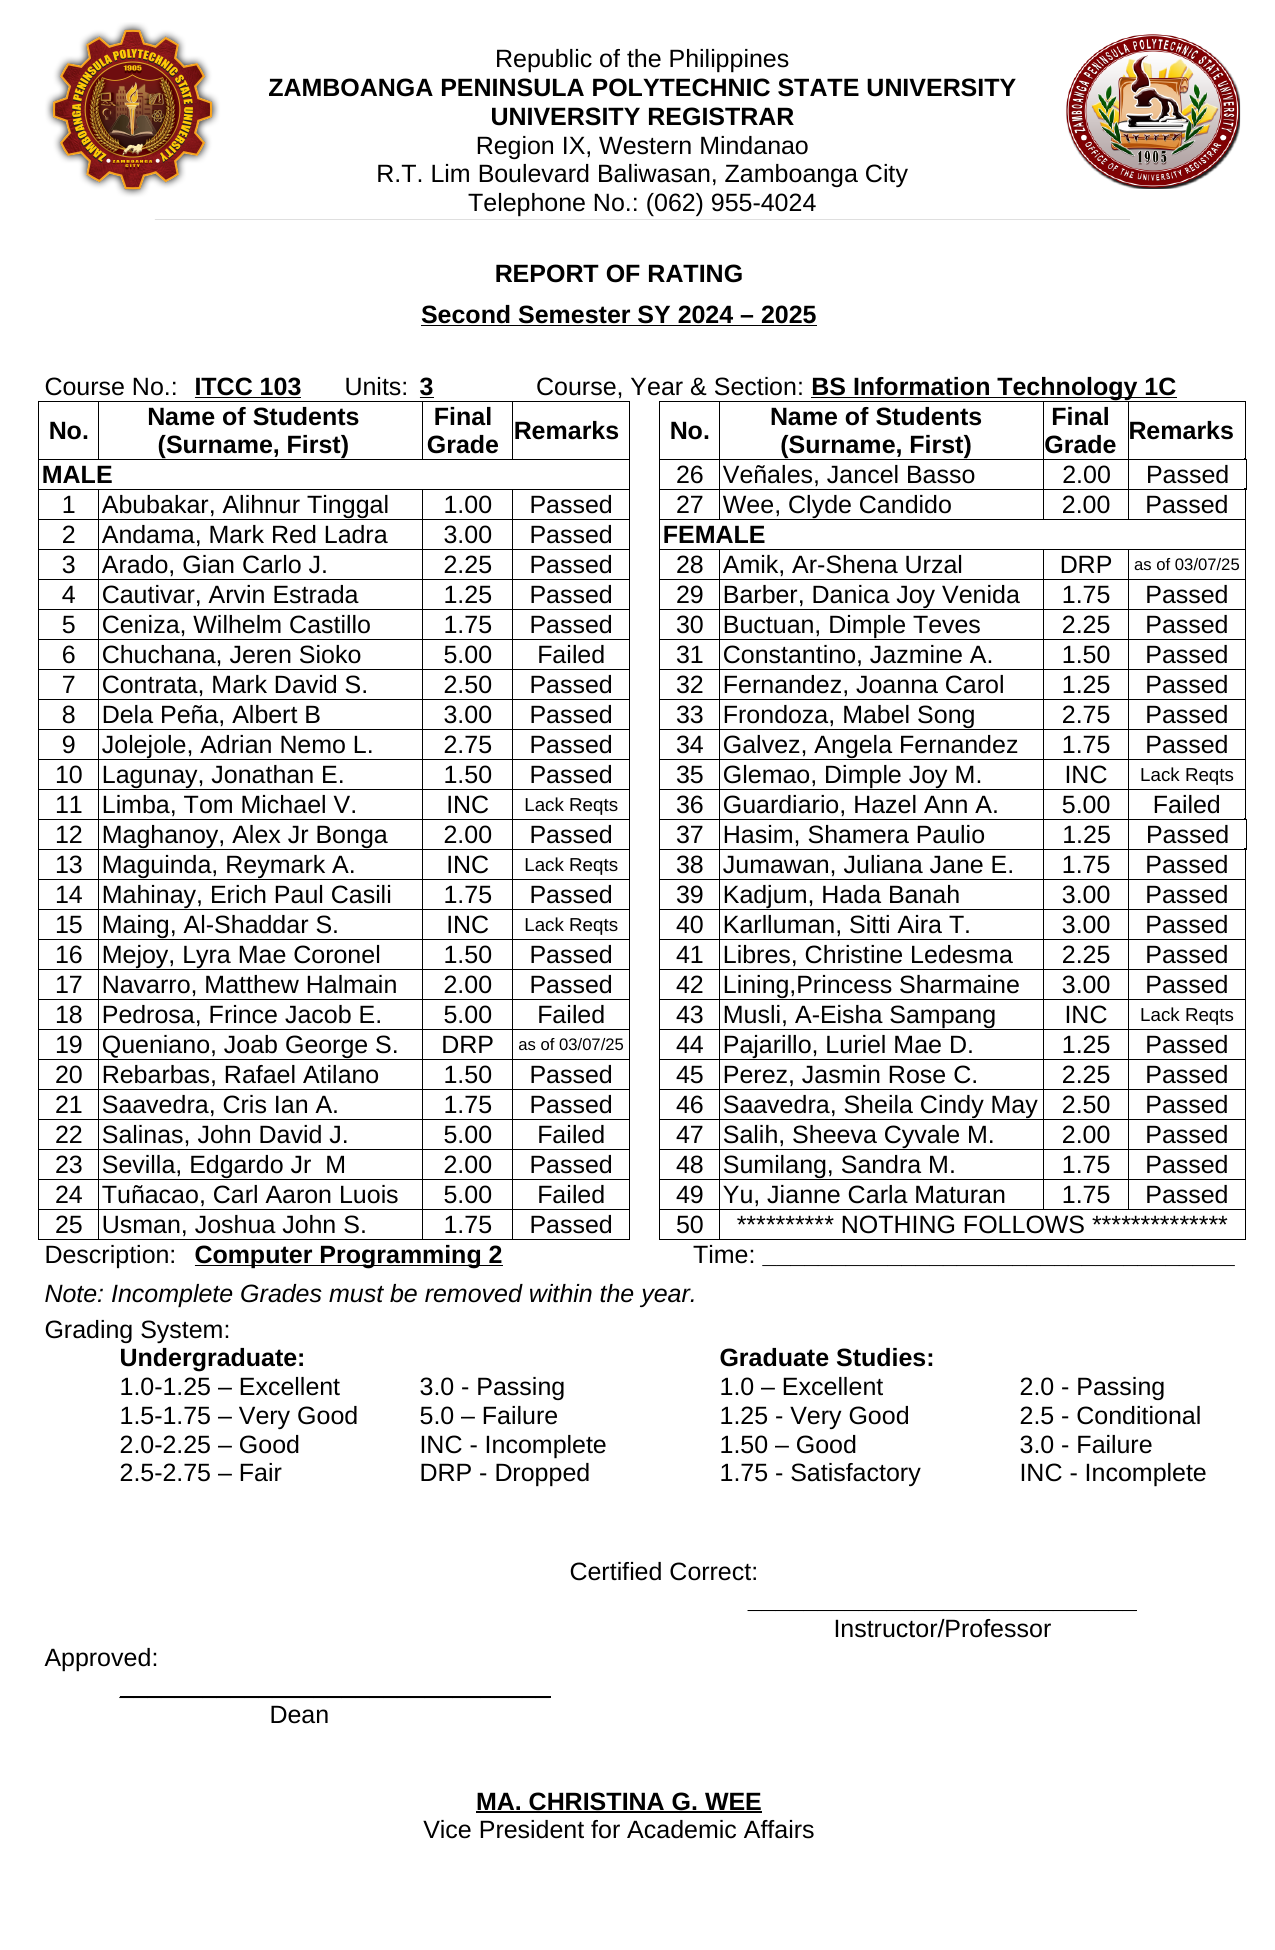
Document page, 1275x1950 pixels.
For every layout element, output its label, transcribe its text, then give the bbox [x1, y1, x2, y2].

table_cell Failed [513, 640, 629, 669]
text 1.0-1.25 – Excellent 3.0 - Passing 1.0 – Excellent 2.0 - Passing [0, 1372, 1240, 1401]
table_cell 40 [660, 910, 719, 939]
table_cell 1.75 [1044, 1150, 1128, 1179]
table_cell Passed [513, 490, 629, 519]
table_cell 22 [39, 1120, 98, 1149]
table_cell Passed [513, 970, 629, 999]
table_cell Queniano, Joab George S. [99, 1030, 422, 1059]
table_cell Yu, Jianne Carla Maturan [720, 1180, 1043, 1209]
table_cell Lining,Princess Sharmaine [720, 970, 1043, 999]
table_cell 17 [39, 970, 98, 999]
table_cell [630, 759, 659, 789]
table_cell Perez, Jasmin Rose C. [720, 1060, 1043, 1089]
table_cell Contrata, Mark David S. [99, 670, 422, 699]
table_cell Passed [1129, 700, 1245, 729]
table_cell Passed [1129, 910, 1245, 939]
table_cell 9 [39, 730, 98, 759]
table_cell Lack Reqts [513, 790, 629, 819]
table_cell DRP [423, 1030, 512, 1059]
table_cell 2.25 [1044, 610, 1128, 639]
table_cell Passed [1129, 1120, 1245, 1149]
table_cell 1.50 [423, 760, 512, 789]
table_cell Jolejole, Adrian Nemo L. [99, 730, 422, 759]
table_cell [630, 1029, 659, 1059]
text ____________________________ [0, 1585, 1240, 1614]
table_cell [630, 639, 659, 669]
table_cell [630, 879, 659, 909]
table_cell 2.00 [1044, 490, 1128, 519]
table_cell [630, 579, 659, 609]
table_cell Amik, Ar-Shena Urzal [720, 550, 1043, 579]
table_header Name of Students (Surname, First) [720, 402, 1043, 459]
table_cell 16 [39, 940, 98, 969]
table_cell Passed [513, 730, 629, 759]
table_cell [630, 1209, 659, 1239]
table_cell Andama, Mark Red Ladra [99, 520, 422, 549]
table_cell 31 [660, 640, 719, 669]
table_cell 49 [660, 1180, 719, 1209]
table_cell Passed [513, 700, 629, 729]
table_cell 2.50 [423, 670, 512, 699]
table_cell Passed [513, 760, 629, 789]
table_cell 15 [39, 910, 98, 939]
table_cell 2.00 [423, 820, 512, 849]
table_cell 11 [39, 790, 98, 819]
table_cell 1.75 [1044, 580, 1128, 609]
table_cell [630, 489, 659, 519]
table_header No. [660, 402, 719, 459]
table_header Remarks [513, 402, 629, 459]
table_cell Salinas, John David J. [99, 1120, 422, 1149]
table_cell [630, 999, 659, 1029]
table_cell [630, 549, 659, 579]
table_cell 1.75 [423, 880, 512, 909]
table_cell Passed [1129, 1150, 1245, 1179]
table_cell 20 [39, 1060, 98, 1089]
table_cell Passed [1129, 1060, 1245, 1089]
table_cell FEMALE [660, 520, 1245, 549]
table_header Final Grade [1044, 402, 1128, 459]
table_cell 1.75 [423, 1090, 512, 1119]
table_cell 34 [660, 730, 719, 759]
table_cell 1 [39, 490, 98, 519]
table_cell 1.75 [423, 610, 512, 639]
table_cell Karlluman, Sitti Aira T. [720, 910, 1043, 939]
table_cell Passed [513, 670, 629, 699]
table_cell 1.25 [423, 580, 512, 609]
table_cell [630, 1119, 659, 1149]
table_cell 1.50 [1044, 640, 1128, 669]
table_cell 7 [39, 670, 98, 699]
table_cell Passed [513, 940, 629, 969]
table_cell 23 [39, 1150, 98, 1179]
table_cell 1.25 [1044, 670, 1128, 699]
table_cell Cautivar, Arvin Estrada [99, 580, 422, 609]
table_cell 42 [660, 970, 719, 999]
table_cell 38 [660, 850, 719, 879]
table_cell Passed [513, 1060, 629, 1089]
table_cell 6 [39, 640, 98, 669]
table_cell Passed [513, 520, 629, 549]
table_cell Passed [1129, 460, 1246, 489]
table_cell 14 [39, 880, 98, 909]
table_cell INC [423, 790, 512, 819]
table_cell Guardiario, Hazel Ann A. [720, 790, 1043, 819]
table_cell 5.00 [423, 1120, 512, 1149]
table_cell Lagunay, Jonathan E. [99, 760, 422, 789]
table_cell 37 [660, 820, 719, 849]
table_cell Usman, Joshua John S. [99, 1210, 422, 1239]
text _______________________________ [0, 1672, 1240, 1700]
table_cell 35 [660, 760, 719, 789]
table_cell Passed [1129, 850, 1245, 879]
table_cell 2.50 [1044, 1090, 1128, 1119]
table_cell Passed [513, 820, 629, 849]
table_cell Musli, A-Eisha Sampang [720, 1000, 1043, 1029]
table_cell Rebarbas, Rafael Atilano [99, 1060, 422, 1089]
table_cell Frondoza, Mabel Song [720, 700, 1043, 729]
text Undergraduate: Graduate Studies: [44, 1343, 1240, 1372]
table_cell Galvez, Angela Fernandez [720, 730, 1043, 759]
table_cell Navarro, Matthew Halmain [99, 970, 422, 999]
table_cell Passed [1129, 970, 1245, 999]
table_cell 1.25 [1044, 820, 1128, 849]
table_cell 5.00 [423, 1180, 512, 1209]
text Course No.: ITCC 103 Units: 3 Course, Year & Section: BS Information Technology 1C [44, 372, 1240, 401]
table_cell Failed [513, 1180, 629, 1209]
table_cell Passed [1129, 820, 1246, 849]
table_cell 5.00 [423, 1000, 512, 1029]
table_cell 50 [660, 1210, 719, 1239]
table_cell as of 03/07/25 [1129, 550, 1245, 579]
table_cell 2.00 [423, 1150, 512, 1179]
table_cell [630, 459, 659, 489]
table_cell 2.00 [1044, 460, 1128, 489]
text Note: Incomplete Grades must be removed within the year. [0, 1279, 1240, 1307]
table_cell 5 [39, 610, 98, 639]
text 2.5-2.75 – Fair DRP - Dropped 1.75 - Satisfactory INC - Incomplete [0, 1458, 1240, 1487]
table_cell [630, 849, 659, 879]
table_cell Passed [1129, 940, 1245, 969]
table_cell Passed [1129, 1030, 1245, 1059]
table_cell 48 [660, 1150, 719, 1179]
text Instructor/Professor [0, 1614, 1240, 1643]
table_cell [630, 1089, 659, 1119]
table_cell Maing, Al-Shaddar S. [99, 910, 422, 939]
table_cell Veñales, Jancel Basso [720, 460, 1043, 489]
table_cell 1.75 [1044, 1180, 1128, 1209]
table_cell Failed [513, 1120, 629, 1149]
table_cell 2 [39, 520, 98, 549]
table_cell Ceniza, Wilhelm Castillo [99, 610, 422, 639]
table_cell Saavedra, Sheila Cindy May [720, 1090, 1043, 1119]
table_cell 39 [660, 880, 719, 909]
table_cell Passed [1129, 640, 1245, 669]
table_cell 18 [39, 1000, 98, 1029]
table_cell Maghanoy, Alex Jr Bonga [99, 820, 422, 849]
table_cell [630, 519, 659, 549]
table_cell 26 [660, 460, 719, 489]
table_cell 3.00 [423, 520, 512, 549]
table_header [630, 401, 659, 459]
table_cell Sumilang, Sandra M. [720, 1150, 1043, 1179]
text Vice President for Academic Affairs [0, 1815, 1240, 1844]
table_cell [630, 729, 659, 759]
table_cell Passed [1129, 580, 1245, 609]
table_cell 25 [39, 1210, 98, 1239]
table_cell Dela Peña, Albert B [99, 700, 422, 729]
table_cell 3.00 [423, 700, 512, 729]
table_cell 41 [660, 940, 719, 969]
table_cell Passed [513, 580, 629, 609]
table_cell 1.50 [423, 940, 512, 969]
table_cell 44 [660, 1030, 719, 1059]
table_cell 29 [660, 580, 719, 609]
table_cell Passed [513, 880, 629, 909]
table_cell [630, 909, 659, 939]
table_cell 1.00 [423, 490, 512, 519]
table_header No. [39, 402, 98, 459]
table_cell Passed [1129, 880, 1245, 909]
table_cell Sevilla, Edgardo Jr M [99, 1150, 422, 1179]
table_cell Passed [513, 1150, 629, 1179]
table_cell Salih, Sheeva Cyvale M. [720, 1120, 1043, 1149]
table_cell 5.00 [423, 640, 512, 669]
table_cell 33 [660, 700, 719, 729]
table_cell Pajarillo, Luriel Mae D. [720, 1030, 1043, 1059]
table_cell 3.00 [1044, 880, 1128, 909]
table_cell 3 [39, 550, 98, 579]
table_cell [630, 609, 659, 639]
text Description: Computer Programming 2 Time: __________________________________ [44, 1240, 1240, 1269]
table_cell MALE [39, 460, 629, 489]
table_cell ********** NOTHING FOLLOWS ************** [720, 1210, 1245, 1239]
table_cell Jumawan, Juliana Jane E. [720, 850, 1043, 879]
table_cell 2.75 [423, 730, 512, 759]
table_cell [630, 1179, 659, 1209]
table_cell Abubakar, Alihnur Tinggal [99, 490, 422, 519]
table_header Remarks [1129, 402, 1245, 459]
table_cell 1.25 [1044, 1030, 1128, 1059]
table_cell INC [423, 850, 512, 879]
text REPORT OF RATING [0, 259, 1240, 288]
text Second Semester SY 2024 – 2025 [0, 300, 1240, 329]
table_cell 10 [39, 760, 98, 789]
table_cell 3.00 [1044, 910, 1128, 939]
table_cell 43 [660, 1000, 719, 1029]
table_cell Failed [513, 1000, 629, 1029]
table_cell 19 [39, 1030, 98, 1059]
table_cell 3.00 [1044, 970, 1128, 999]
table_cell Saavedra, Cris Ian A. [99, 1090, 422, 1119]
table_cell Maguinda, Reymark A. [99, 850, 422, 879]
table_cell Passed [513, 610, 629, 639]
table_cell 12 [39, 820, 98, 849]
text Grading System: [0, 1314, 1240, 1343]
table_cell 27 [660, 490, 719, 519]
table_cell Hasim, Shamera Paulio [720, 820, 1043, 849]
table_cell 2.00 [1044, 1120, 1128, 1149]
table_cell Passed [1129, 490, 1245, 519]
table_cell 13 [39, 850, 98, 879]
table_cell Mejoy, Lyra Mae Coronel [99, 940, 422, 969]
table_cell 4 [39, 580, 98, 609]
table_cell 2.75 [1044, 700, 1128, 729]
table_cell 1.75 [1044, 850, 1128, 879]
picture [1064, 32, 1241, 189]
table_cell Passed [1129, 730, 1245, 759]
table_cell 32 [660, 670, 719, 699]
table_cell Kadjum, Hada Banah [720, 880, 1043, 909]
table_cell 1.75 [423, 1210, 512, 1239]
table_cell Constantino, Jazmine A. [720, 640, 1043, 669]
table_cell Wee, Clyde Candido [720, 490, 1043, 519]
table_cell 45 [660, 1060, 719, 1089]
text Certified Correct: [0, 1557, 1240, 1585]
table_cell Fernandez, Joanna Carol [720, 670, 1043, 699]
text Approved: [0, 1643, 1240, 1672]
table_cell [630, 1059, 659, 1089]
table_cell Chuchana, Jeren Sioko [99, 640, 422, 669]
table_cell Lack Reqts [513, 910, 629, 939]
table_cell Passed [513, 1210, 629, 1239]
table_cell Passed [1129, 1180, 1245, 1209]
table_cell Buctuan, Dimple Teves [720, 610, 1043, 639]
table_cell 21 [39, 1090, 98, 1119]
table_cell Passed [1129, 1090, 1245, 1119]
table_cell Limba, Tom Michael V. [99, 790, 422, 819]
table_cell Mahinay, Erich Paul Casili [99, 880, 422, 909]
table_cell [630, 939, 659, 969]
table_cell 8 [39, 700, 98, 729]
table_cell Failed [1129, 790, 1245, 819]
table_cell as of 03/07/25 [513, 1030, 629, 1059]
table_cell INC [1044, 1000, 1128, 1029]
table_cell Passed [513, 1090, 629, 1119]
table_cell 1.75 [1044, 730, 1128, 759]
table_cell Barber, Danica Joy Venida [720, 580, 1043, 609]
table_cell Tuñacao, Carl Aaron Luois [99, 1180, 422, 1209]
table_cell [630, 1149, 659, 1179]
table_cell Passed [1129, 670, 1245, 699]
table_cell 1.50 [423, 1060, 512, 1089]
table_cell 2.25 [1044, 940, 1128, 969]
picture [44, 22, 221, 198]
table_cell Lack Reqts [513, 850, 629, 879]
table_cell [630, 699, 659, 729]
table_cell 2.00 [423, 970, 512, 999]
table_cell Lack Reqts [1129, 760, 1245, 789]
table_cell 47 [660, 1120, 719, 1149]
table_header Final Grade [423, 402, 512, 459]
table_cell INC [423, 910, 512, 939]
table_cell 2.25 [423, 550, 512, 579]
text 2.0-2.25 – Good INC - Incomplete 1.50 – Good 3.0 - Failure [0, 1429, 1240, 1458]
table_cell 36 [660, 790, 719, 819]
table_cell [630, 969, 659, 999]
table_cell Glemao, Dimple Joy M. [720, 760, 1043, 789]
table_cell 2.25 [1044, 1060, 1128, 1089]
table_header Name of Students (Surname, First) [99, 402, 422, 459]
text 1.5-1.75 – Very Good 5.0 – Failure 1.25 - Very Good 2.5 - Conditional [0, 1401, 1240, 1429]
table_cell INC [1044, 760, 1128, 789]
table_cell [630, 819, 659, 849]
table_cell 30 [660, 610, 719, 639]
table_cell 5.00 [1044, 790, 1128, 819]
table_cell 28 [660, 550, 719, 579]
text Dean [147, 1700, 1240, 1729]
table_cell DRP [1044, 550, 1128, 579]
table_cell Libres, Christine Ledesma [720, 940, 1043, 969]
table_cell [630, 669, 659, 699]
table_cell 46 [660, 1090, 719, 1119]
table_cell Passed [1129, 610, 1245, 639]
table_cell Arado, Gian Carlo J. [99, 550, 422, 579]
table_cell Pedrosa, Frince Jacob E. [99, 1000, 422, 1029]
table_cell [630, 789, 659, 819]
text MA. CHRISTINA G. WEE [0, 1787, 1240, 1815]
table_cell Passed [513, 550, 629, 579]
table_cell Lack Reqts [1129, 1000, 1245, 1029]
table_cell 24 [39, 1180, 98, 1209]
